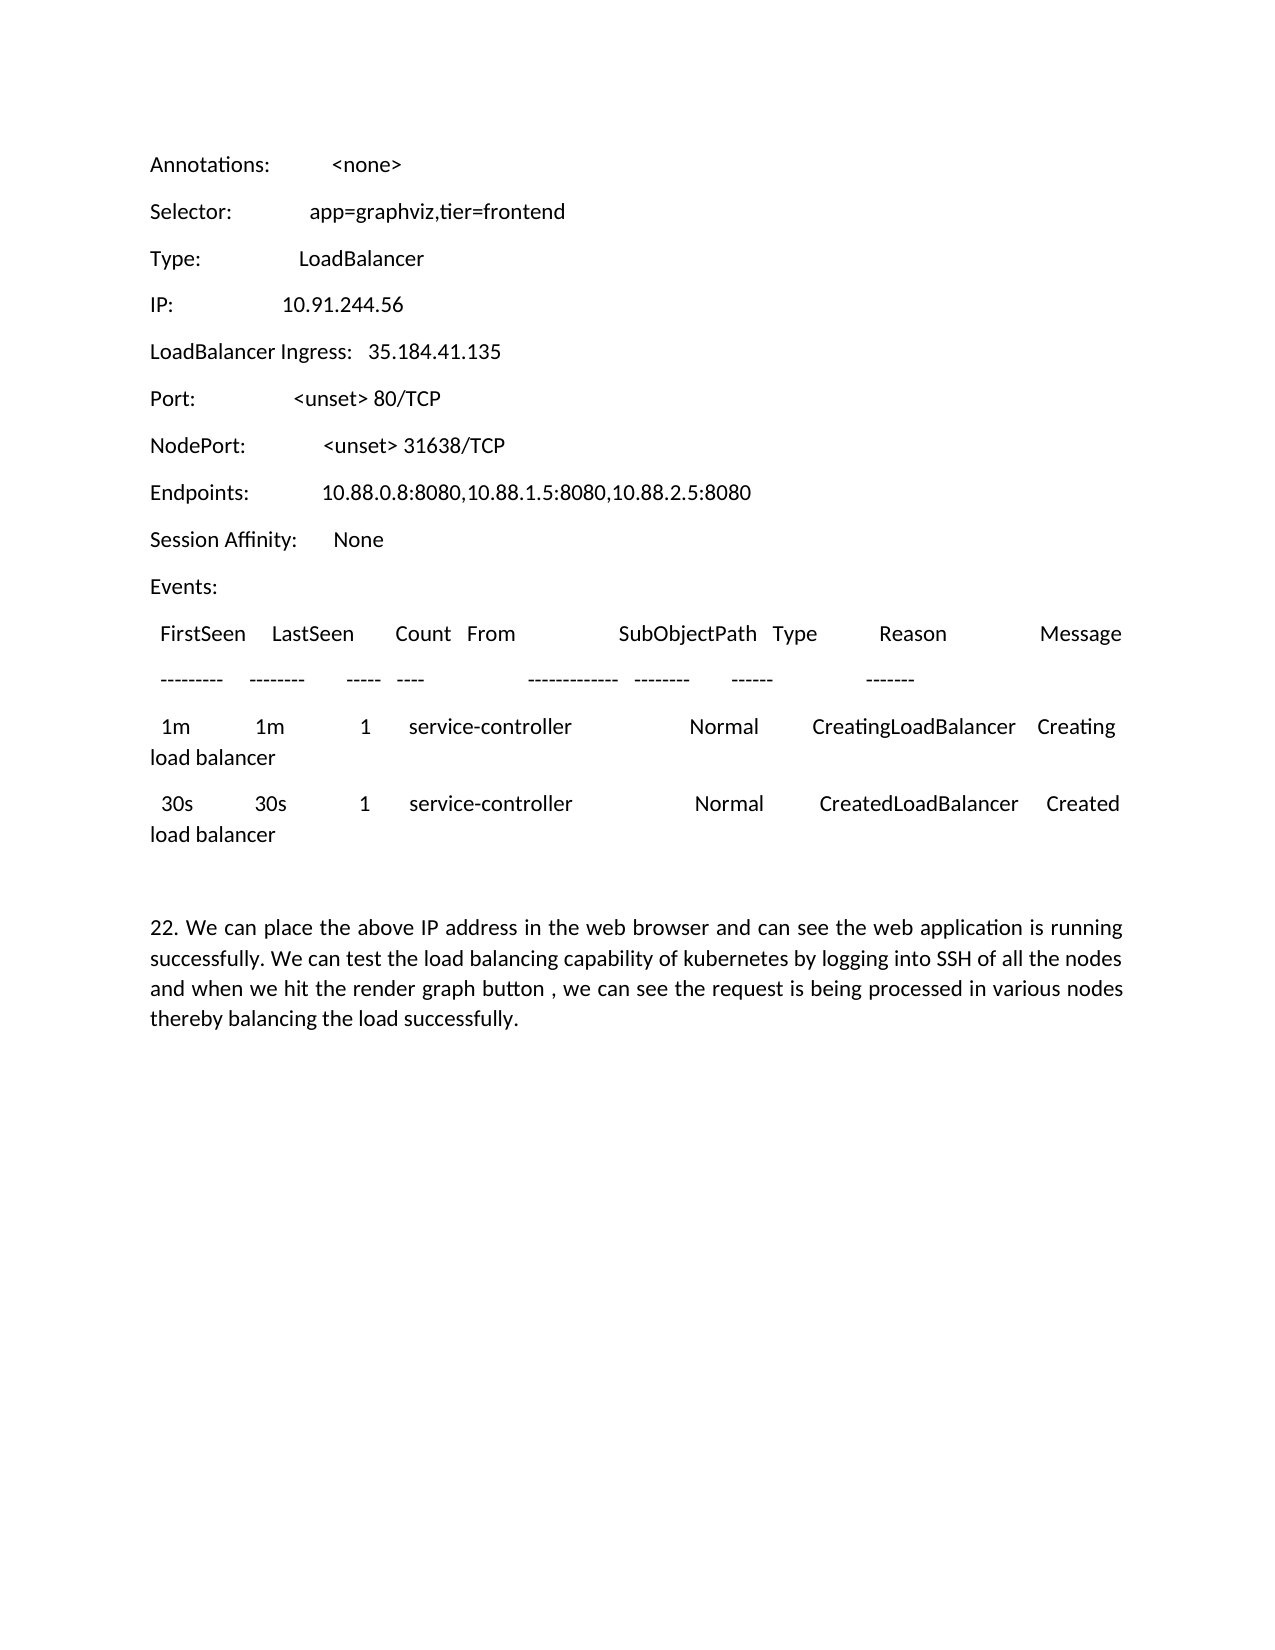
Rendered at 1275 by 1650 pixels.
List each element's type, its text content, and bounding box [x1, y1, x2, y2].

text NodePort: <unset> 31638/TCP [150, 431, 1125, 459]
text 22. We can place the above IP address in the web browser and can see the web application is running successfully. We can test the load balancing capability of kubernetes by logging into SSH of all the nodes and when we hit the render graph button , we can see the request is being processed in various nodes thereby balancing the load successfully. [150, 913, 1125, 1032]
text Session Affinity: None [150, 525, 1125, 553]
text --------- -------- ----- ---- ------------- -------- ------ ------- [150, 666, 1125, 694]
text Endpoints: 10.88.0.8:8080,10.88.1.5:8080,10.88.2.5:8080 [150, 478, 1125, 506]
text 30s 30s 1 service-controller Normal CreatedLoadBalancer Created load balancer [150, 789, 1125, 848]
text FirstSeen LastSeen Count From SubObjectPath Type Reason Message [150, 619, 1125, 647]
text Port: <unset> 80/TCP [150, 384, 1125, 412]
text Events: [150, 572, 1125, 600]
text Selector: app=graphviz,tier=frontend [150, 197, 1125, 225]
text LoadBalancer Ingress: 35.184.41.135 [150, 337, 1125, 366]
text IP: 10.91.244.56 [150, 291, 1125, 319]
text 1m 1m 1 service-controller Normal CreatingLoadBalancer Creating load balancer [150, 712, 1125, 771]
text Type: LoadBalancer [150, 244, 1125, 272]
text Annotations: <none> [150, 150, 1125, 178]
